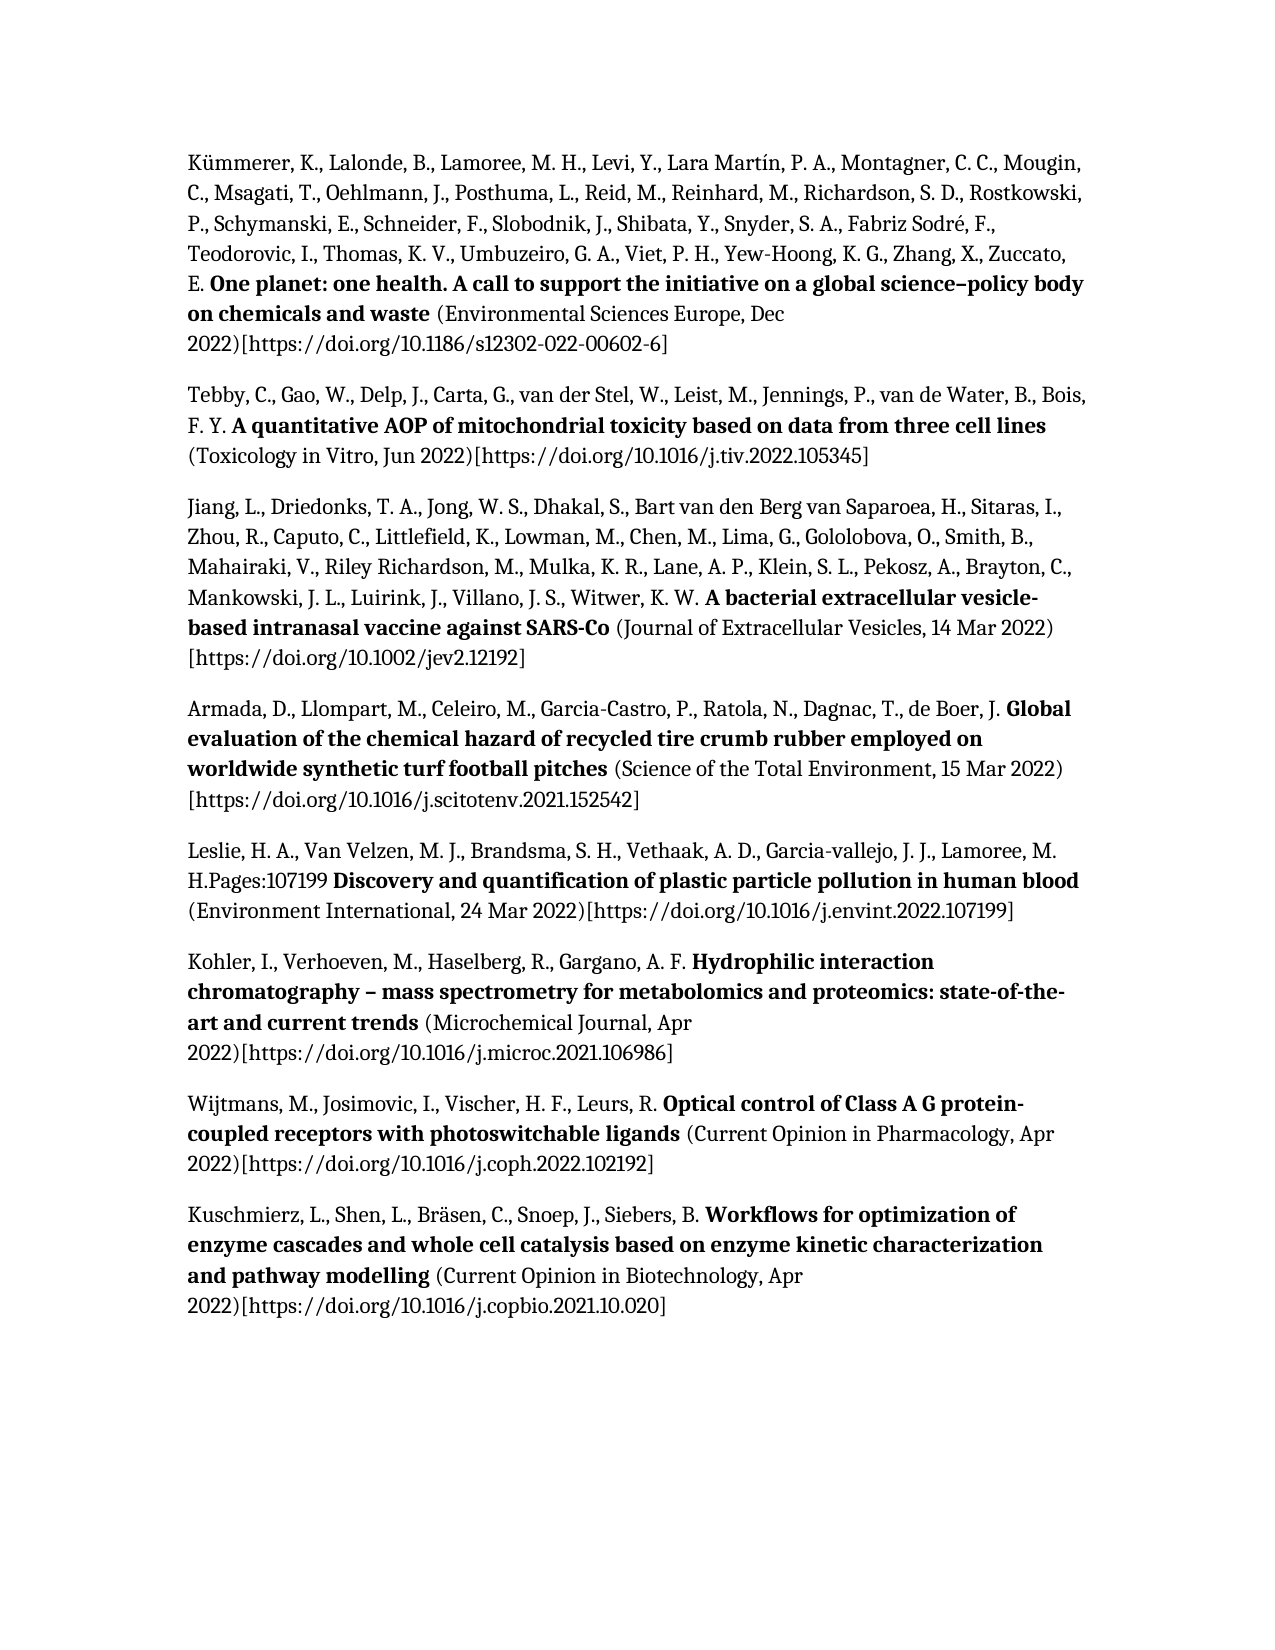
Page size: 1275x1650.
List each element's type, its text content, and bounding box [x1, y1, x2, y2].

text Kuschmierz, L., Shen, L., Bräsen, C., Snoep, J., Siebers, B. Workflows for optimization of enzyme cascades and whole cell catalysis based on enzyme kinetic characterization and pathway modelling (Current Opinion in Biotechnology, Apr 2022)[https://doi.org/10.1016/j.copbio.2021.10.020] [187, 1202, 1087, 1319]
text Leslie, H. A., Van Velzen, M. J., Brandsma, S. H., Vethaak, A. D., Garcia-vallejo, J. J., Lamoree, M. H.Pages:107199 Discovery and quantification of plastic particle pollution in human blood (Environment International, 24 Mar 2022)[https://doi.org/10.1016/j.envint.2022.107199] [187, 837, 1087, 924]
text Tebby, C., Gao, W., Delp, J., Carta, G., van der Stel, W., Leist, M., Jennings, P., van de Water, B., Bois, F. Y. A quantitative AOP of mitochondrial toxicity based on data from three cell lines (Toxicology in Vitro, Jun 2022)[https://doi.org/10.1016/j.tiv.2022.105345] [187, 382, 1087, 469]
text Jiang, L., Driedonks, T. A., Jong, W. S., Dhakal, S., Bart van den Berg van Saparoea, H., Sitaras, I., Zhou, R., Caputo, C., Littlefield, K., Lowman, M., Chen, M., Lima, G., Gololobova, O., Smith, B., Mahairaki, V., Riley Richardson, M., Mulka, K. R., Lane, A. P., Klein, S. L., Pekosz, A., Brayton, C., Mankowski, J. L., Luirink, J., Villano, J. S., Witwer, K. W. A bacterial extracellular vesicle-based intranasal vaccine against SARS-Co (Journal of Extracellular Vesicles, 14 Mar 2022)[https://doi.org/10.1002/jev2.12192] [187, 494, 1087, 671]
text Kohler, I., Verhoeven, M., Haselberg, R., Gargano, A. F. Hydrophilic interaction chromatography – mass spectrometry for metabolomics and proteomics: state-of-the-art and current trends (Microchemical Journal, Apr 2022)[https://doi.org/10.1016/j.microc.2021.106986] [187, 949, 1087, 1066]
text Armada, D., Llompart, M., Celeiro, M., Garcia-Castro, P., Ratola, N., Dagnac, T., de Boer, J. Global evaluation of the chemical hazard of recycled tire crumb rubber employed on worldwide synthetic turf football pitches (Science of the Total Environment, 15 Mar 2022)[https://doi.org/10.1016/j.scitotenv.2021.152542] [187, 696, 1087, 813]
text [187, 150, 1087, 358]
text Wijtmans, M., Josimovic, I., Vischer, H. F., Leurs, R. Optical control of Class A G protein-coupled receptors with photoswitchable ligands (Current Opinion in Pharmacology, Apr 2022)[https://doi.org/10.1016/j.coph.2022.102192] [187, 1091, 1087, 1177]
